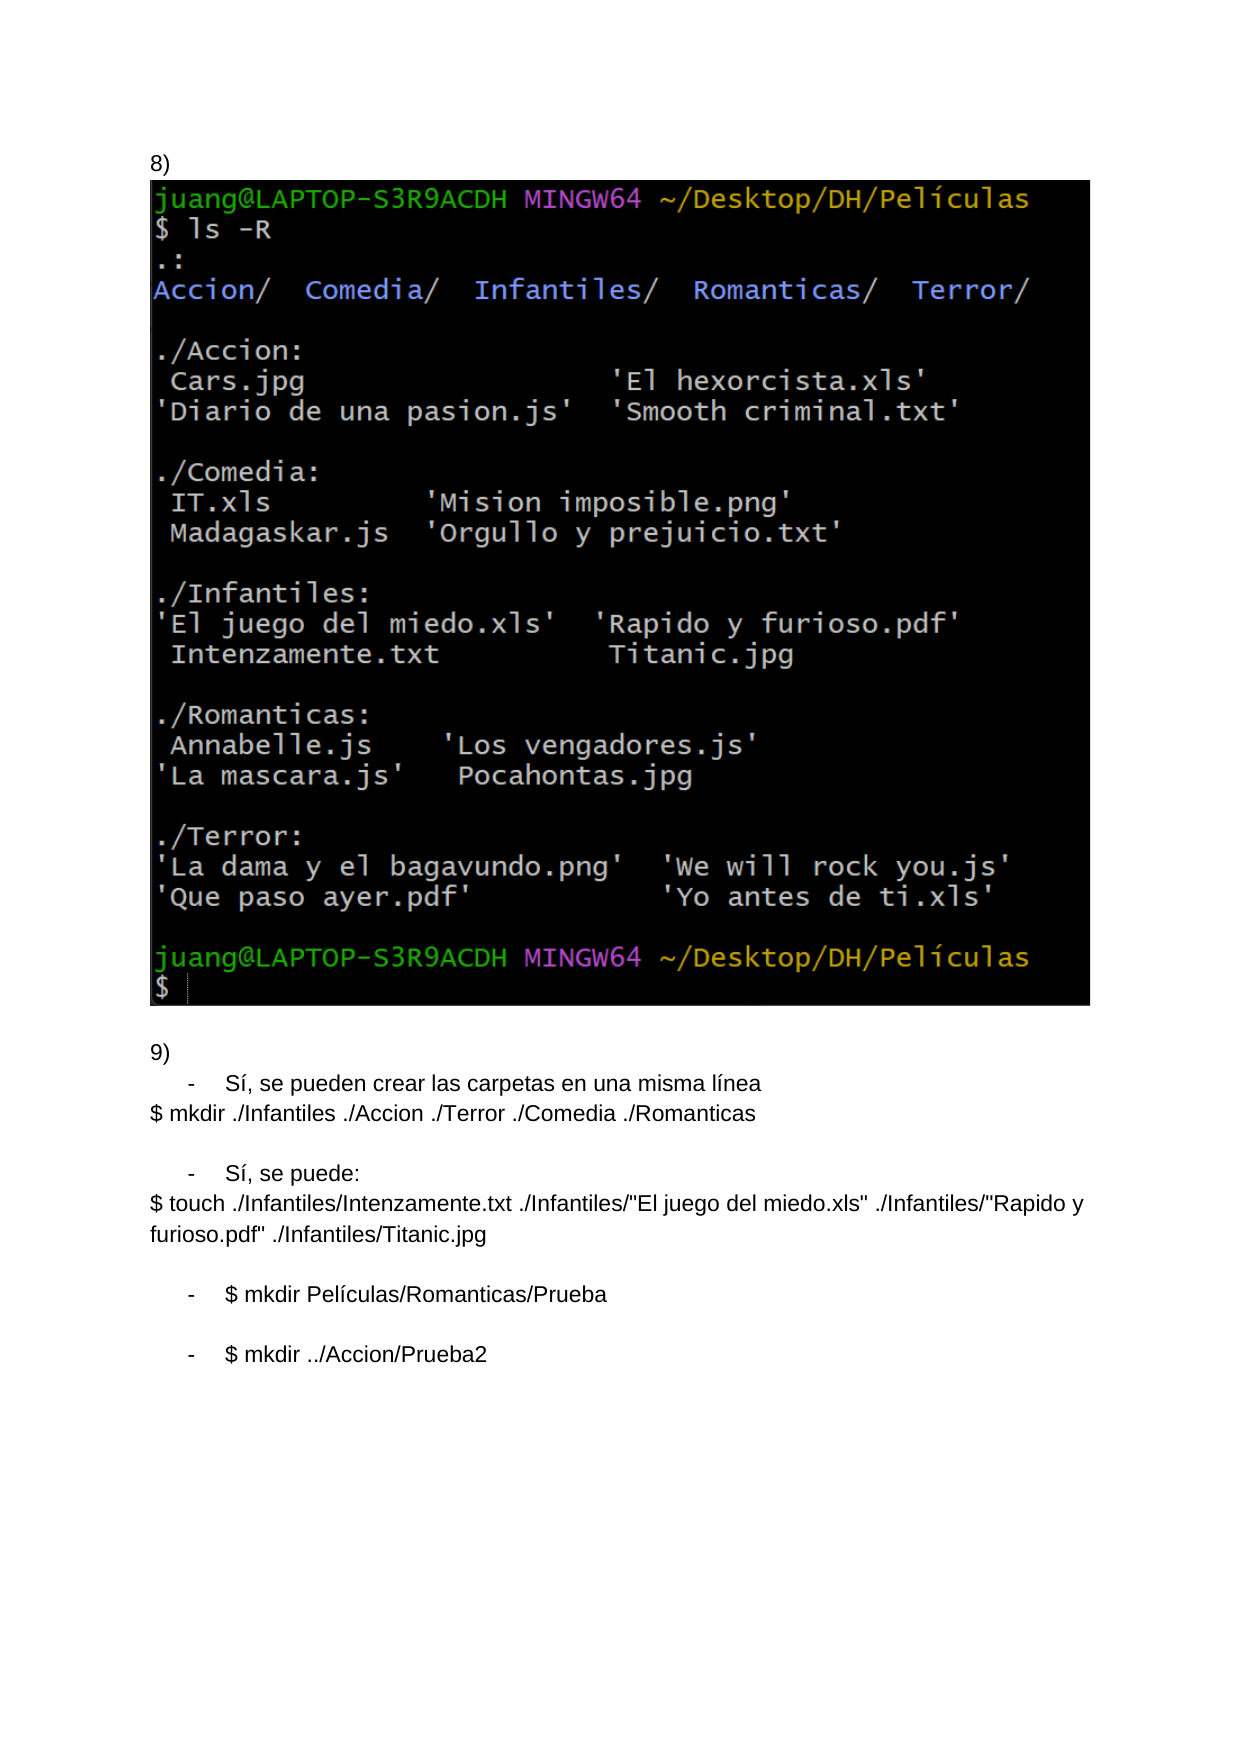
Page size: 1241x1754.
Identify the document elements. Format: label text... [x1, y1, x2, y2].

list $ mkdir Películas/Romanticas/Prueba [187, 1281, 1090, 1307]
list Sí, se puede: [187, 1160, 1090, 1186]
text 8) [150, 150, 1090, 180]
text $ mkdir ./Infantiles ./Accion ./Terror ./Comedia ./Romanticas [150, 1100, 1090, 1126]
text 9) [150, 1039, 1090, 1066]
picture [150, 180, 1091, 1006]
list $ mkdir ../Accion/Prueba2 [187, 1341, 1090, 1368]
list Sí, se pueden crear las carpetas en una misma línea [187, 1069, 1090, 1096]
text $ touch ./Infantiles/Intenzamente.txt ./Infantiles/"El juego del miedo.xls" ./Infantiles/"Rapido y furioso.pdf" ./Infantiles/Titanic.jpg [150, 1190, 1090, 1247]
